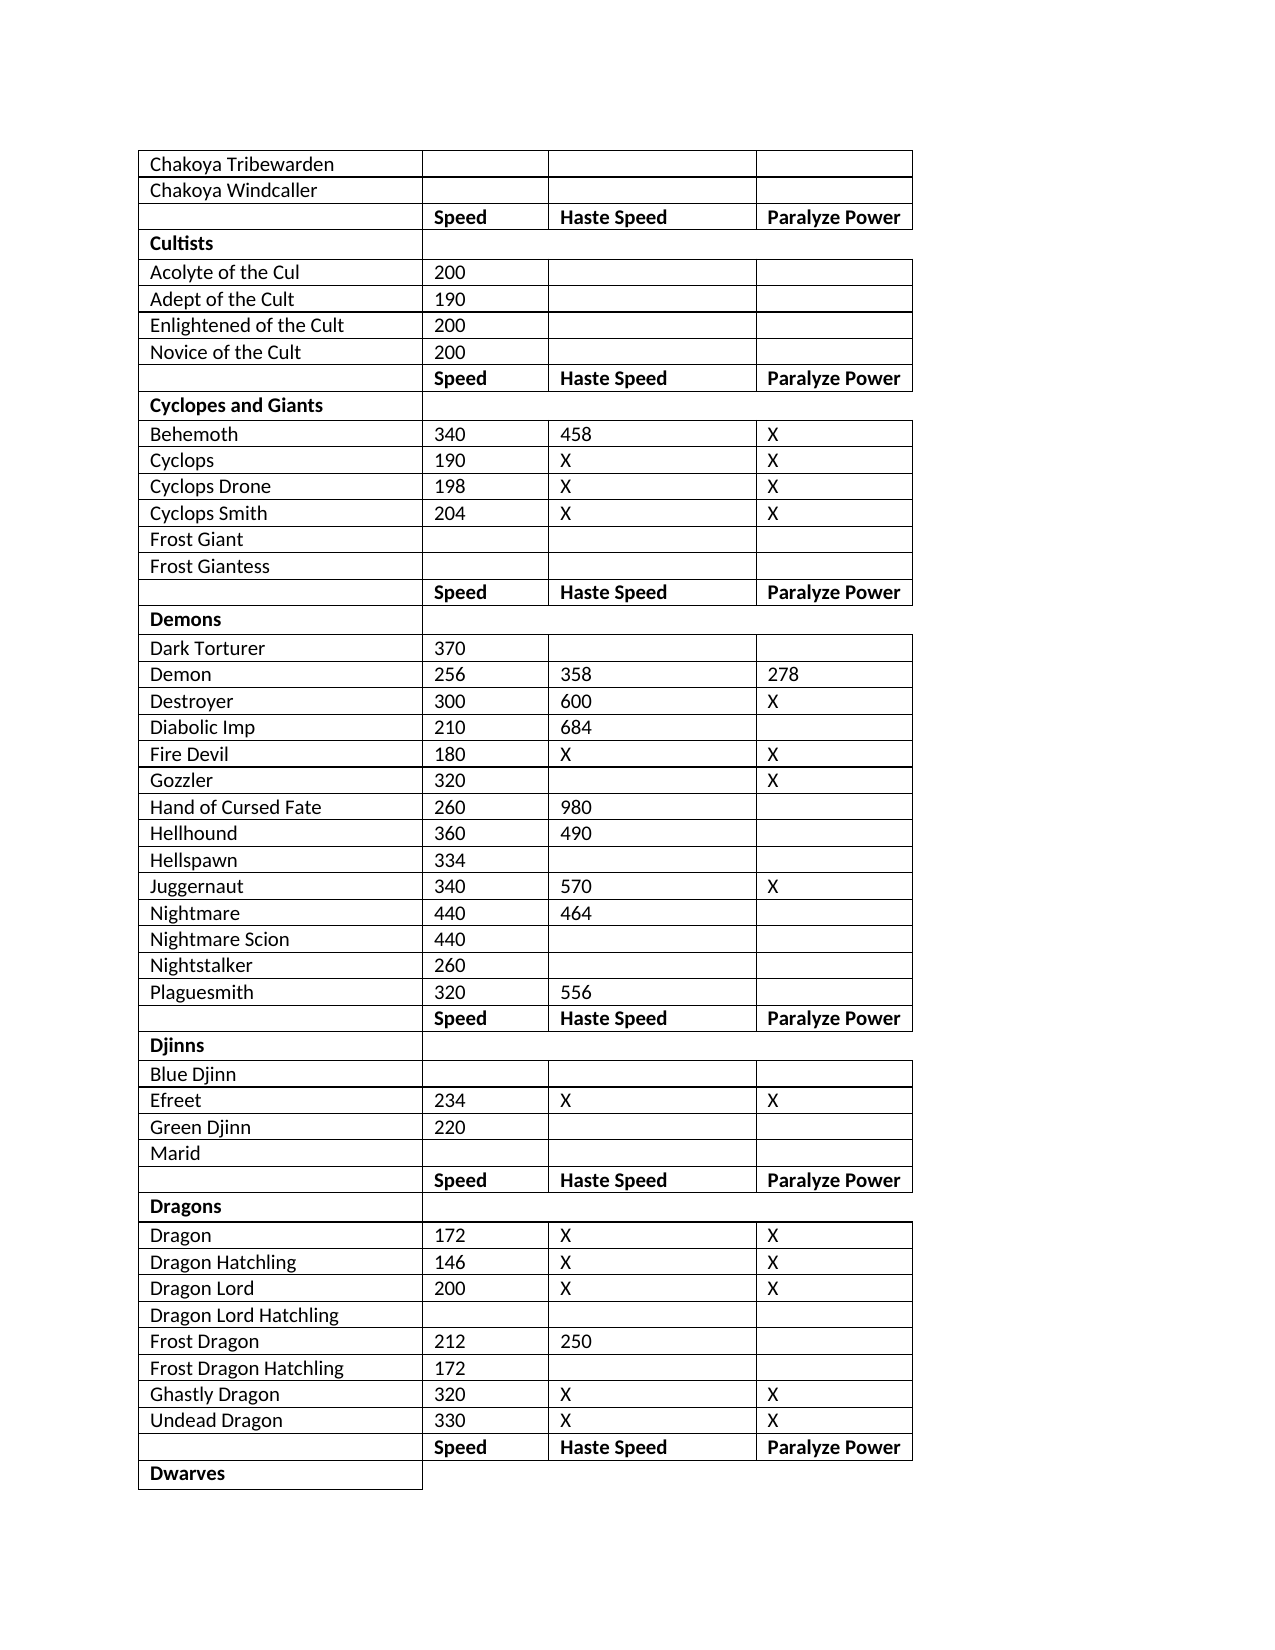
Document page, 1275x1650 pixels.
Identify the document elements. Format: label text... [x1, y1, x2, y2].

table_cell X [549, 1088, 756, 1113]
table_cell Cyclops Drone [139, 474, 422, 499]
table_cell [423, 178, 548, 203]
table_cell Destroyer [139, 688, 422, 713]
table_cell [549, 635, 756, 661]
table_cell Demons [139, 606, 422, 634]
table_cell Dragon [139, 1223, 422, 1248]
table_cell Enlightened of the Cult [139, 313, 422, 338]
table_cell Frost Dragon Hatchling [139, 1355, 422, 1380]
table_cell Dragons [139, 1193, 422, 1221]
table_cell X [757, 1408, 912, 1433]
table_cell X [549, 447, 756, 473]
table_cell 360 [423, 820, 548, 846]
table_cell Gozzler [139, 768, 422, 793]
table_cell [757, 794, 912, 819]
table_cell Hand of Cursed Fate [139, 794, 422, 819]
table_cell X [757, 500, 912, 526]
table_cell 210 [423, 715, 548, 740]
table_cell [423, 1061, 548, 1086]
table_cell [757, 339, 912, 364]
table_cell 278 [757, 662, 912, 687]
table_cell Speed [423, 1167, 548, 1192]
table_cell 260 [423, 794, 548, 819]
table_cell [549, 1355, 756, 1380]
table_cell X [757, 1249, 912, 1274]
table_cell 200 [423, 339, 548, 364]
table_cell 320 [423, 768, 548, 793]
table_cell 250 [549, 1328, 756, 1354]
table_cell 234 [423, 1088, 548, 1113]
table_cell Fire Devil [139, 741, 422, 766]
table_cell Paralyze Power [757, 204, 912, 229]
table_cell Undead Dragon [139, 1408, 422, 1433]
table_cell X [549, 500, 756, 526]
table_cell 200 [423, 313, 548, 338]
table_cell Frost Giant [139, 527, 422, 552]
table_cell 200 [423, 1275, 548, 1301]
table_cell 172 [423, 1223, 548, 1248]
table_cell [757, 313, 912, 338]
table_cell Chakoya Windcaller [139, 178, 422, 203]
table_cell [549, 313, 756, 338]
table_cell [423, 1140, 548, 1166]
table_cell 180 [423, 741, 548, 766]
table_cell Speed [423, 1006, 548, 1031]
table_cell 440 [423, 926, 548, 952]
table_cell Paralyze Power [757, 365, 912, 391]
table_cell 190 [423, 447, 548, 473]
table_cell Dragon Lord Hatchling [139, 1302, 422, 1327]
table_cell [757, 953, 912, 978]
table_cell [757, 286, 912, 311]
table_cell [757, 820, 912, 846]
table_cell Dragon Hatchling [139, 1249, 422, 1274]
table_cell 172 [423, 1355, 548, 1380]
table_cell [757, 1114, 912, 1139]
table_cell 570 [549, 873, 756, 899]
table_cell Nightstalker [139, 953, 422, 978]
table_cell X [549, 741, 756, 766]
table_cell [549, 926, 756, 952]
table_cell 556 [549, 979, 756, 1004]
table_cell 190 [423, 286, 548, 311]
table_cell [549, 178, 756, 203]
table_cell 256 [423, 662, 548, 687]
table_cell X [757, 768, 912, 793]
table_cell [423, 151, 548, 176]
table_cell [549, 151, 756, 176]
table_cell 358 [549, 662, 756, 687]
table_cell Frost Dragon [139, 1328, 422, 1354]
table_cell [139, 1006, 422, 1031]
table_cell X [549, 1381, 756, 1407]
table_cell X [549, 1223, 756, 1248]
table_cell [549, 260, 756, 285]
table_cell [139, 1434, 422, 1459]
table_cell 200 [423, 260, 548, 285]
table_cell [549, 286, 756, 311]
table_cell [549, 1140, 756, 1166]
table_cell [139, 204, 422, 229]
table_cell [549, 1302, 756, 1327]
table_cell Paralyze Power [757, 1006, 912, 1031]
table_cell [757, 847, 912, 872]
table_cell [549, 553, 756, 578]
table_cell Novice of the Cult [139, 339, 422, 364]
table_cell 320 [423, 979, 548, 1004]
table_cell Diabolic Imp [139, 715, 422, 740]
table_cell Haste Speed [549, 1006, 756, 1031]
table_cell [139, 1167, 422, 1192]
table_cell Speed [423, 580, 548, 605]
table_cell 260 [423, 953, 548, 978]
table_cell [757, 1328, 912, 1354]
table_cell [757, 527, 912, 552]
table_cell Green Djinn [139, 1114, 422, 1139]
table_cell Cyclops Smith [139, 500, 422, 526]
table_cell [757, 151, 912, 176]
table_cell 490 [549, 820, 756, 846]
table_cell Demon [139, 662, 422, 687]
table_cell X [549, 1275, 756, 1301]
table_cell 684 [549, 715, 756, 740]
table_cell 220 [423, 1114, 548, 1139]
table_cell X [757, 421, 912, 446]
table_cell 198 [423, 474, 548, 499]
table_cell Haste Speed [549, 1167, 756, 1192]
table_cell 370 [423, 635, 548, 661]
table_cell Juggernaut [139, 873, 422, 899]
table_cell [423, 527, 548, 552]
table_cell Haste Speed [549, 580, 756, 605]
table_cell 458 [549, 421, 756, 446]
table_cell Dark Torturer [139, 635, 422, 661]
table_cell [757, 1302, 912, 1327]
table_cell Cyclopes and Giants [139, 392, 422, 420]
table_cell Efreet [139, 1088, 422, 1113]
table_cell Paralyze Power [757, 1434, 912, 1459]
table_cell Nightmare [139, 900, 422, 925]
table_cell 204 [423, 500, 548, 526]
table_cell [549, 527, 756, 552]
table_cell [757, 178, 912, 203]
table_cell X [757, 1381, 912, 1407]
table_cell [423, 553, 548, 578]
table_cell Paralyze Power [757, 580, 912, 605]
table_cell Adept of the Cult [139, 286, 422, 311]
table_cell X [757, 873, 912, 899]
table_cell Acolyte of the Cul [139, 260, 422, 285]
table_cell Plaguesmith [139, 979, 422, 1004]
table_cell X [549, 1249, 756, 1274]
table_cell X [549, 1408, 756, 1433]
table_cell [549, 339, 756, 364]
table_cell [757, 635, 912, 661]
table_cell Frost Giantess [139, 553, 422, 578]
table_cell 300 [423, 688, 548, 713]
table_cell [549, 1061, 756, 1086]
table_cell Haste Speed [549, 365, 756, 391]
table_cell Blue Djinn [139, 1061, 422, 1086]
table_cell Ghastly Dragon [139, 1381, 422, 1407]
table_cell Marid [139, 1140, 422, 1166]
table_cell 980 [549, 794, 756, 819]
table_cell [549, 768, 756, 793]
table_cell X [757, 1223, 912, 1248]
table_cell X [757, 474, 912, 499]
table_cell Speed [423, 204, 548, 229]
table_cell [423, 1302, 548, 1327]
table_cell [549, 847, 756, 872]
table_cell Hellhound [139, 820, 422, 846]
table_cell X [757, 1275, 912, 1301]
table_cell [757, 926, 912, 952]
table_cell Behemoth [139, 421, 422, 446]
table_cell 600 [549, 688, 756, 713]
table_cell Dwarves [139, 1461, 422, 1488]
table_cell [757, 1355, 912, 1380]
table_cell [757, 260, 912, 285]
table_cell Paralyze Power [757, 1167, 912, 1192]
table_cell 440 [423, 900, 548, 925]
table_cell X [757, 741, 912, 766]
table_cell Haste Speed [549, 1434, 756, 1459]
table_cell [139, 580, 422, 605]
table_cell Djinns [139, 1032, 422, 1060]
table_cell Dragon Lord [139, 1275, 422, 1301]
table_cell 464 [549, 900, 756, 925]
table_cell Cyclops [139, 447, 422, 473]
table_cell [757, 1140, 912, 1166]
table_cell [757, 979, 912, 1004]
table_cell [757, 715, 912, 740]
table_cell 146 [423, 1249, 548, 1274]
table_cell 212 [423, 1328, 548, 1354]
table_cell [757, 1061, 912, 1086]
table_cell X [549, 474, 756, 499]
table_cell 340 [423, 421, 548, 446]
table_cell [757, 553, 912, 578]
table_cell 334 [423, 847, 548, 872]
table_cell [549, 953, 756, 978]
table_cell [139, 365, 422, 391]
table_cell Cultists [139, 230, 422, 258]
table_cell Speed [423, 1434, 548, 1459]
table_cell Hellspawn [139, 847, 422, 872]
table_cell [549, 1114, 756, 1139]
table_cell [757, 900, 912, 925]
table_cell Chakoya Tribewarden [139, 151, 422, 176]
table_cell Haste Speed [549, 204, 756, 229]
table_cell 320 [423, 1381, 548, 1407]
table_cell X [757, 688, 912, 713]
table_cell Nightmare Scion [139, 926, 422, 952]
table_cell 340 [423, 873, 548, 899]
table_cell X [757, 447, 912, 473]
table_cell X [757, 1088, 912, 1113]
table_cell Speed [423, 365, 548, 391]
table_cell 330 [423, 1408, 548, 1433]
